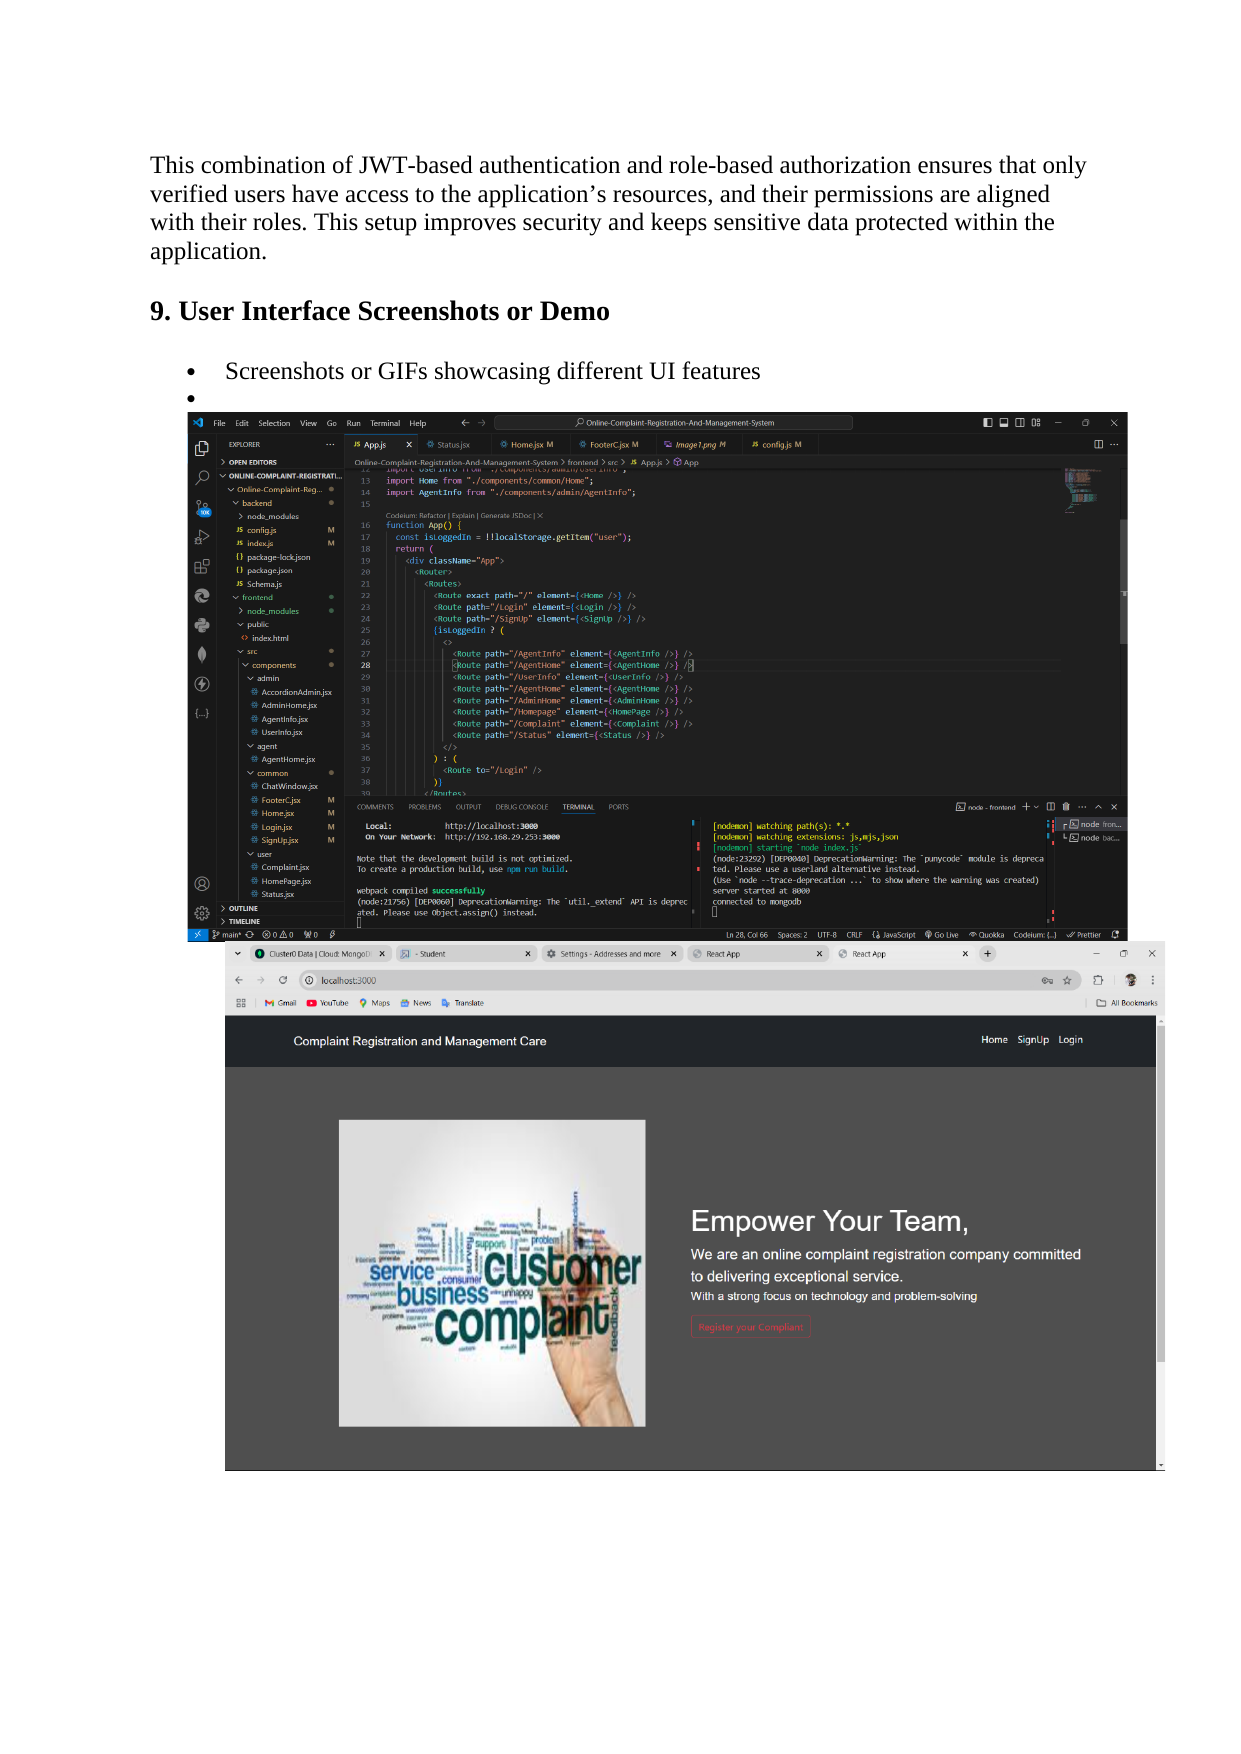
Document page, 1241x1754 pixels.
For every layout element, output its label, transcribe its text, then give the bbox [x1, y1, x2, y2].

text 9. User Interface Screenshots or Demo [150, 294, 1090, 327]
picture [187, 412, 1166, 1471]
list Screenshots or GIFs showcasing different UI features [187, 356, 1090, 384]
